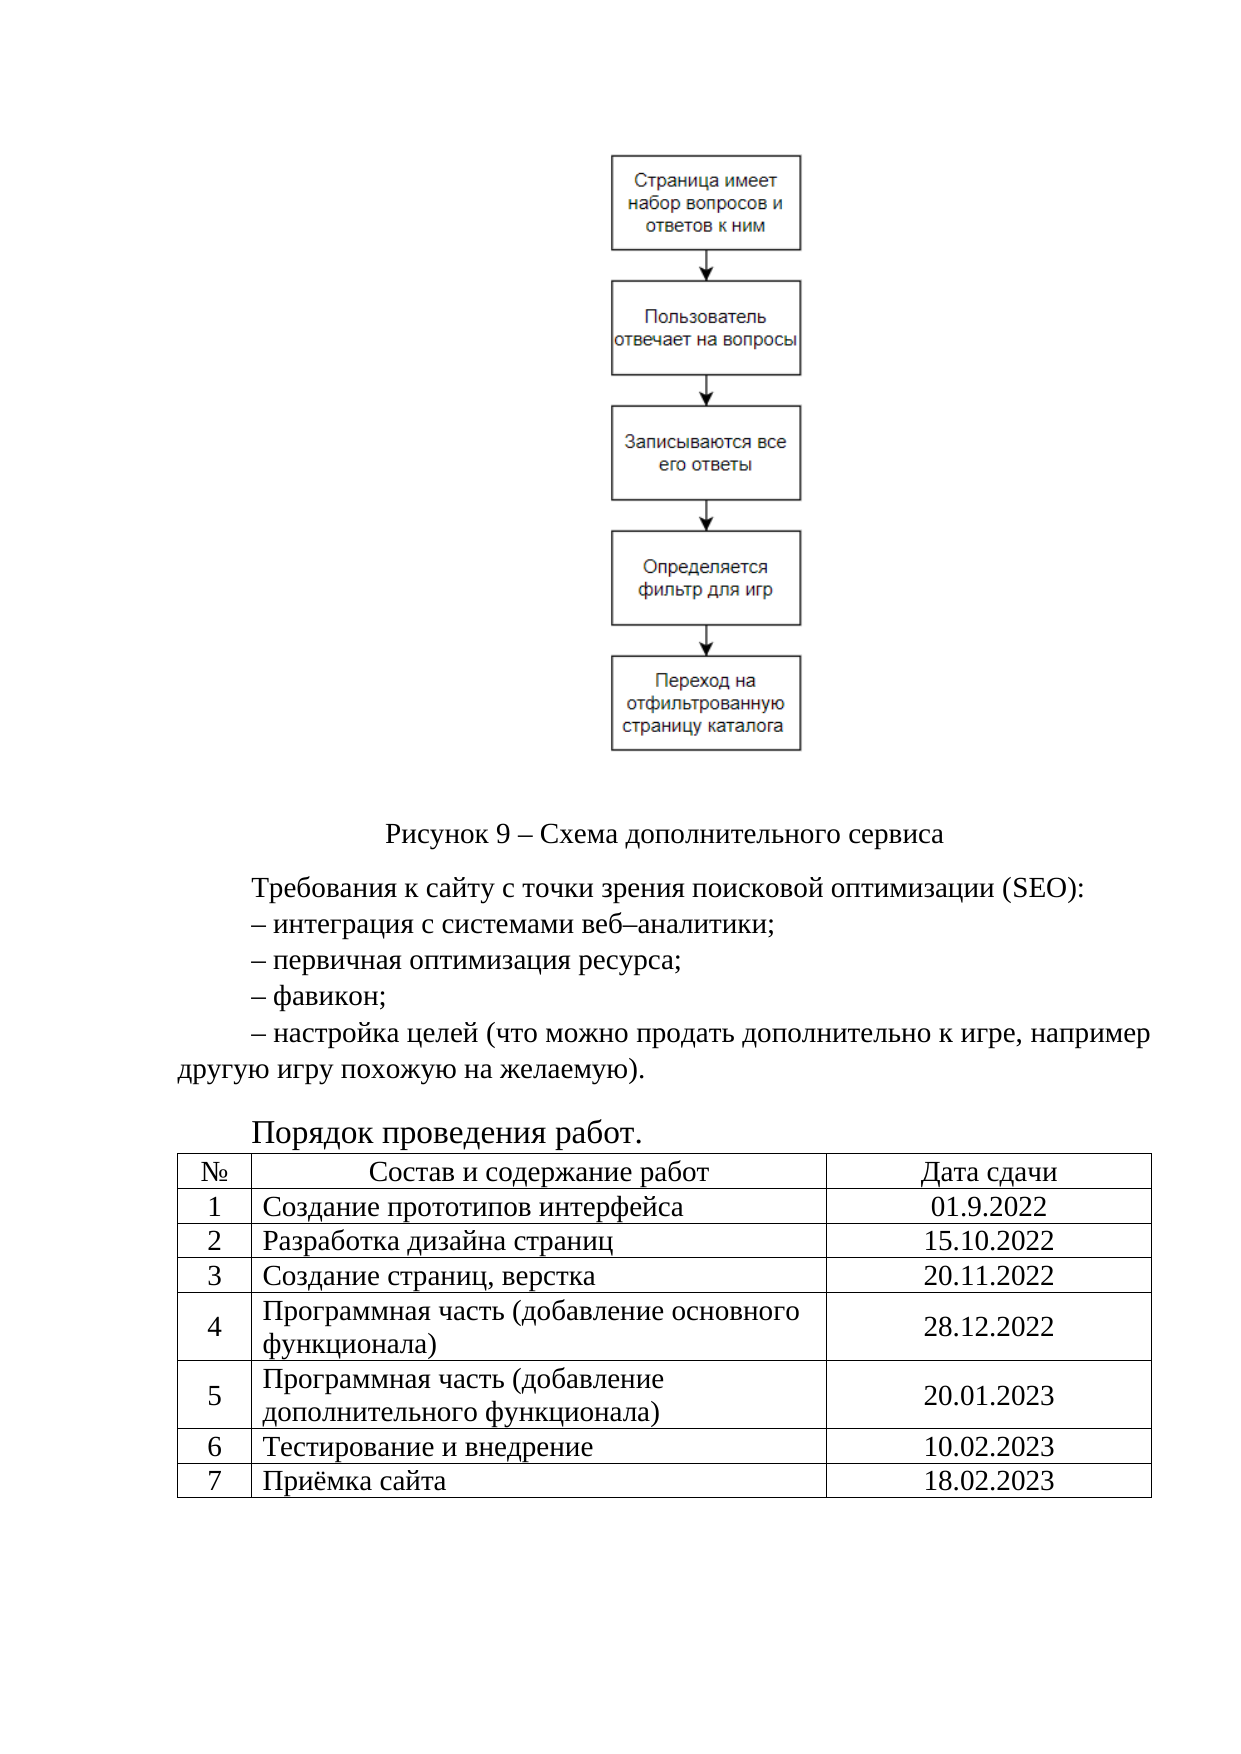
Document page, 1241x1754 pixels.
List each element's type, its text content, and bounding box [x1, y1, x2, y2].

table_cell 01.9.2022 [827, 1189, 1151, 1222]
table_cell 10.02.2023 [827, 1429, 1151, 1462]
table_cell 1 [178, 1189, 251, 1222]
table_header № [178, 1154, 251, 1188]
text Рисунок 9 – Схема дополнительного сервиса [177, 816, 1152, 849]
table_cell 7 [178, 1464, 251, 1497]
table_header Состав и содержание работ [252, 1154, 826, 1188]
text Требования к сайту с точки зрения поисковой оптимизации (SEO): [177, 870, 1152, 904]
table_cell 4 [178, 1293, 251, 1360]
table_cell Тестирование и внедрение [252, 1429, 826, 1462]
text – настройка целей (что можно продать дополнительно к игре, например другую игру похожую на желаемую). [177, 1015, 1152, 1084]
table_cell 6 [178, 1429, 251, 1462]
table_cell 5 [178, 1361, 251, 1428]
table_cell Программная часть (добавление основного функционала) [252, 1293, 826, 1360]
table_cell 28.12.2022 [827, 1293, 1151, 1360]
table_cell Приёмка сайта [252, 1464, 826, 1497]
text – фавикон; [177, 978, 1152, 1012]
table_cell Создание страниц, верстка [252, 1258, 826, 1292]
table_cell 3 [178, 1258, 251, 1292]
table_header Дата сдачи [827, 1154, 1151, 1188]
picture [562, 118, 841, 797]
table_cell 20.01.2023 [827, 1361, 1151, 1428]
table_cell 18.02.2023 [827, 1464, 1151, 1497]
subtitle Порядок проведения работ. [177, 1112, 1152, 1150]
table_cell Программная часть (добавление дополнительного функционала) [252, 1361, 826, 1428]
table_cell 20.11.2022 [827, 1258, 1151, 1292]
text – интеграция с системами веб–аналитики; [177, 906, 1152, 940]
text – первичная оптимизация ресурса; [177, 942, 1152, 976]
table_cell 2 [178, 1224, 251, 1257]
table_cell 15.10.2022 [827, 1224, 1151, 1257]
table_cell Разработка дизайна страниц [252, 1224, 826, 1257]
table_cell Создание прототипов интерфейса [252, 1189, 826, 1222]
